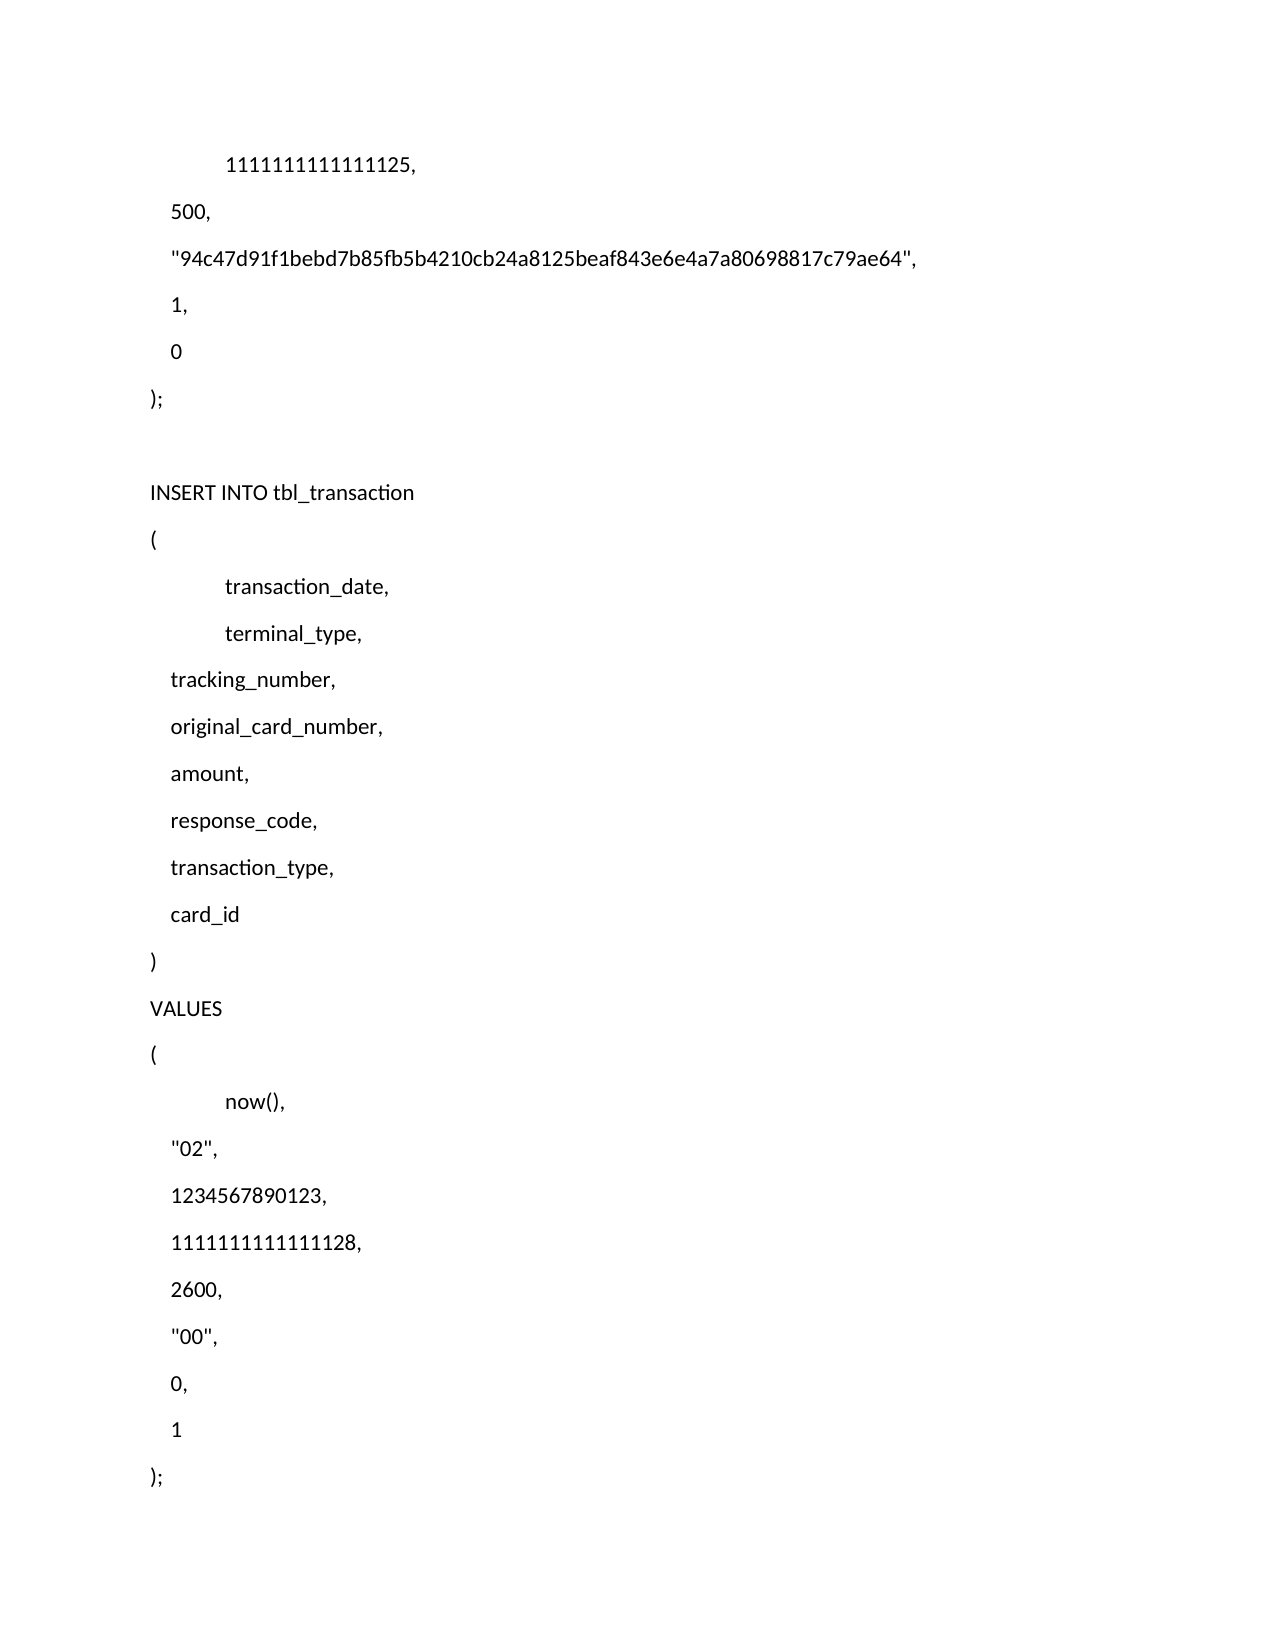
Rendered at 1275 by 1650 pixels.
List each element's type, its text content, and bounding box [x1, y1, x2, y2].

text transaction_type, [150, 853, 1125, 881]
text 0, [150, 1369, 1125, 1397]
text ( [150, 525, 1125, 553]
text 2600, [150, 1275, 1125, 1303]
text 0 [150, 337, 1125, 366]
text 1111111111111125, [150, 150, 1125, 178]
text 1234567890123, [150, 1181, 1125, 1209]
text ) [150, 947, 1125, 975]
text ); [150, 384, 1125, 412]
text response_code, [150, 806, 1125, 834]
text INSERT INTO tbl_transaction [150, 478, 1125, 506]
text card_id [150, 900, 1125, 928]
text ); [150, 1462, 1125, 1491]
text VALUES [150, 994, 1125, 1022]
text 500, [150, 197, 1125, 225]
text 1111111111111128, [150, 1228, 1125, 1256]
text original_card_number, [150, 712, 1125, 741]
text now(), [150, 1087, 1125, 1116]
text transaction_date, [150, 572, 1125, 600]
text "00", [150, 1322, 1125, 1350]
text amount, [150, 759, 1125, 787]
text 1, [150, 291, 1125, 319]
text terminal_type, [150, 619, 1125, 647]
text "02", [150, 1134, 1125, 1162]
text tracking_number, [150, 666, 1125, 694]
text 1 [150, 1416, 1125, 1444]
text "94c47d91f1bebd7b85fb5b4210cb24a8125beaf843e6e4a7a80698817c79ae64", [150, 244, 1125, 272]
text ( [150, 1041, 1125, 1069]
